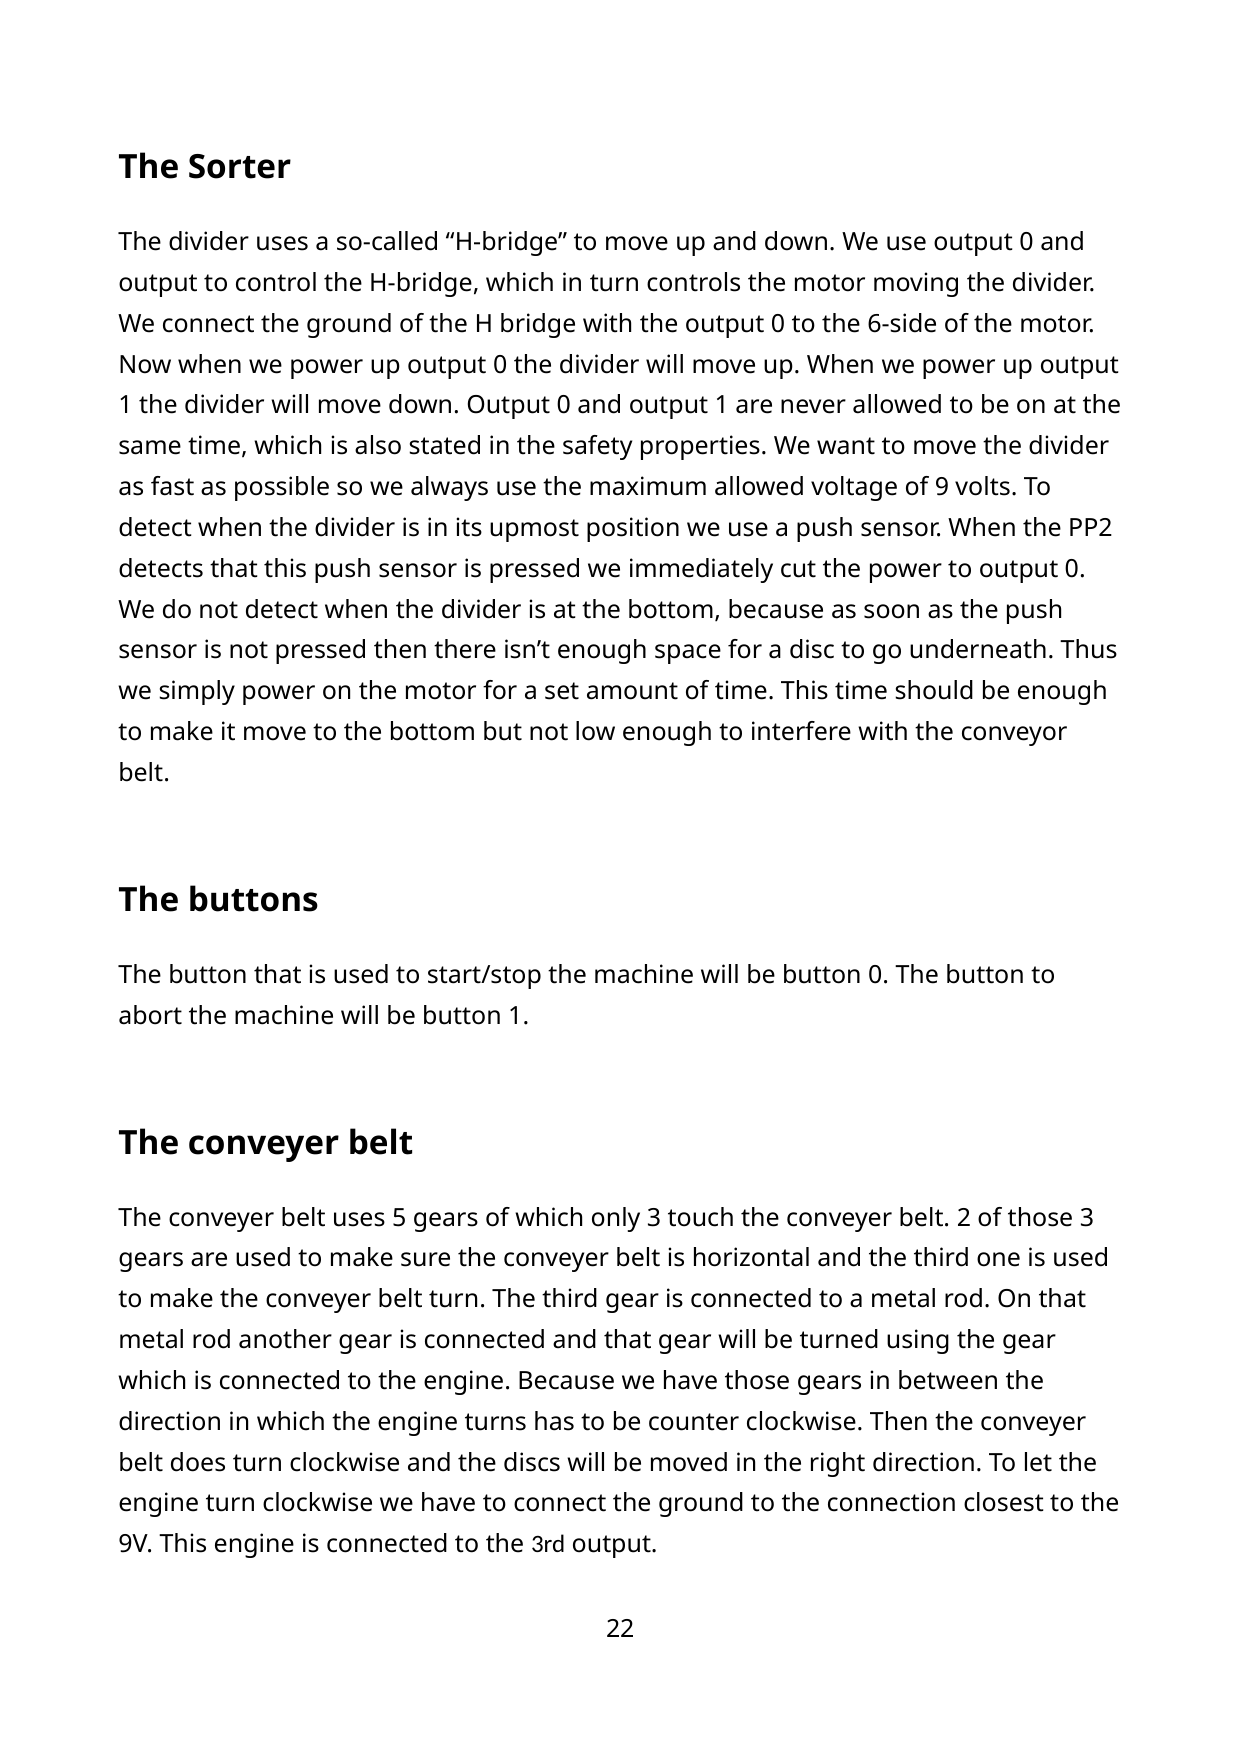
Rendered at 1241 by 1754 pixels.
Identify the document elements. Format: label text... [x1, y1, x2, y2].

text The conveyer belt uses 5 gears of which only 3 touch the conveyer belt. 2 of those 3 gears are used to make sure the conveyer belt is horizontal and the third one is used to make the conveyer belt turn. The third gear is connected to a metal rod. On that metal rod another gear is connected and that gear will be turned using the gear which is connected to the engine. Because we have those gears in between the direction in which the engine turns has to be counter clockwise. Then the conveyer belt does turn clockwise and the discs will be moved in the right direction. To let the engine turn clockwise we have to connect the ground to the connection closest to the 9V. This engine is connected to the 3rd output. [118, 1199, 1122, 1560]
text The button that is used to start/stop the machine will be button 0. The button to abort the machine will be button 1. [118, 956, 1122, 1031]
subtitle The conveyer belt [118, 1118, 1122, 1164]
text The divider uses a so-called “H-bridge” to move up and down. We use output 0 and output to control the H-bridge, which in turn controls the motor moving the divider. We connect the ground of the H bridge with the output 0 to the 6-side of the motor. Now when we power up output 0 the divider will move up. When we power up output 1 the divider will move down. Output 0 and output 1 are never allowed to be on at the same time, which is also stated in the safety properties. We want to move the divider as fast as possible so we always use the maximum allowed voltage of 9 volts. To detect when the divider is in its upmost position we use a push sensor. When the PP2 detects that this push sensor is pressed we immediately cut the power to output 0. We do not detect when the divider is at the bottom, because as soon as the push sensor is not pressed then there isn’t enough space for a disc to go underneath. Thus we simply power on the motor for a set amount of time. This time should be enough to make it move to the bottom but not low enough to interfere with the conveyor belt. [118, 224, 1122, 789]
subtitle The buttons [118, 876, 1122, 921]
subtitle The Sorter [118, 143, 1122, 188]
